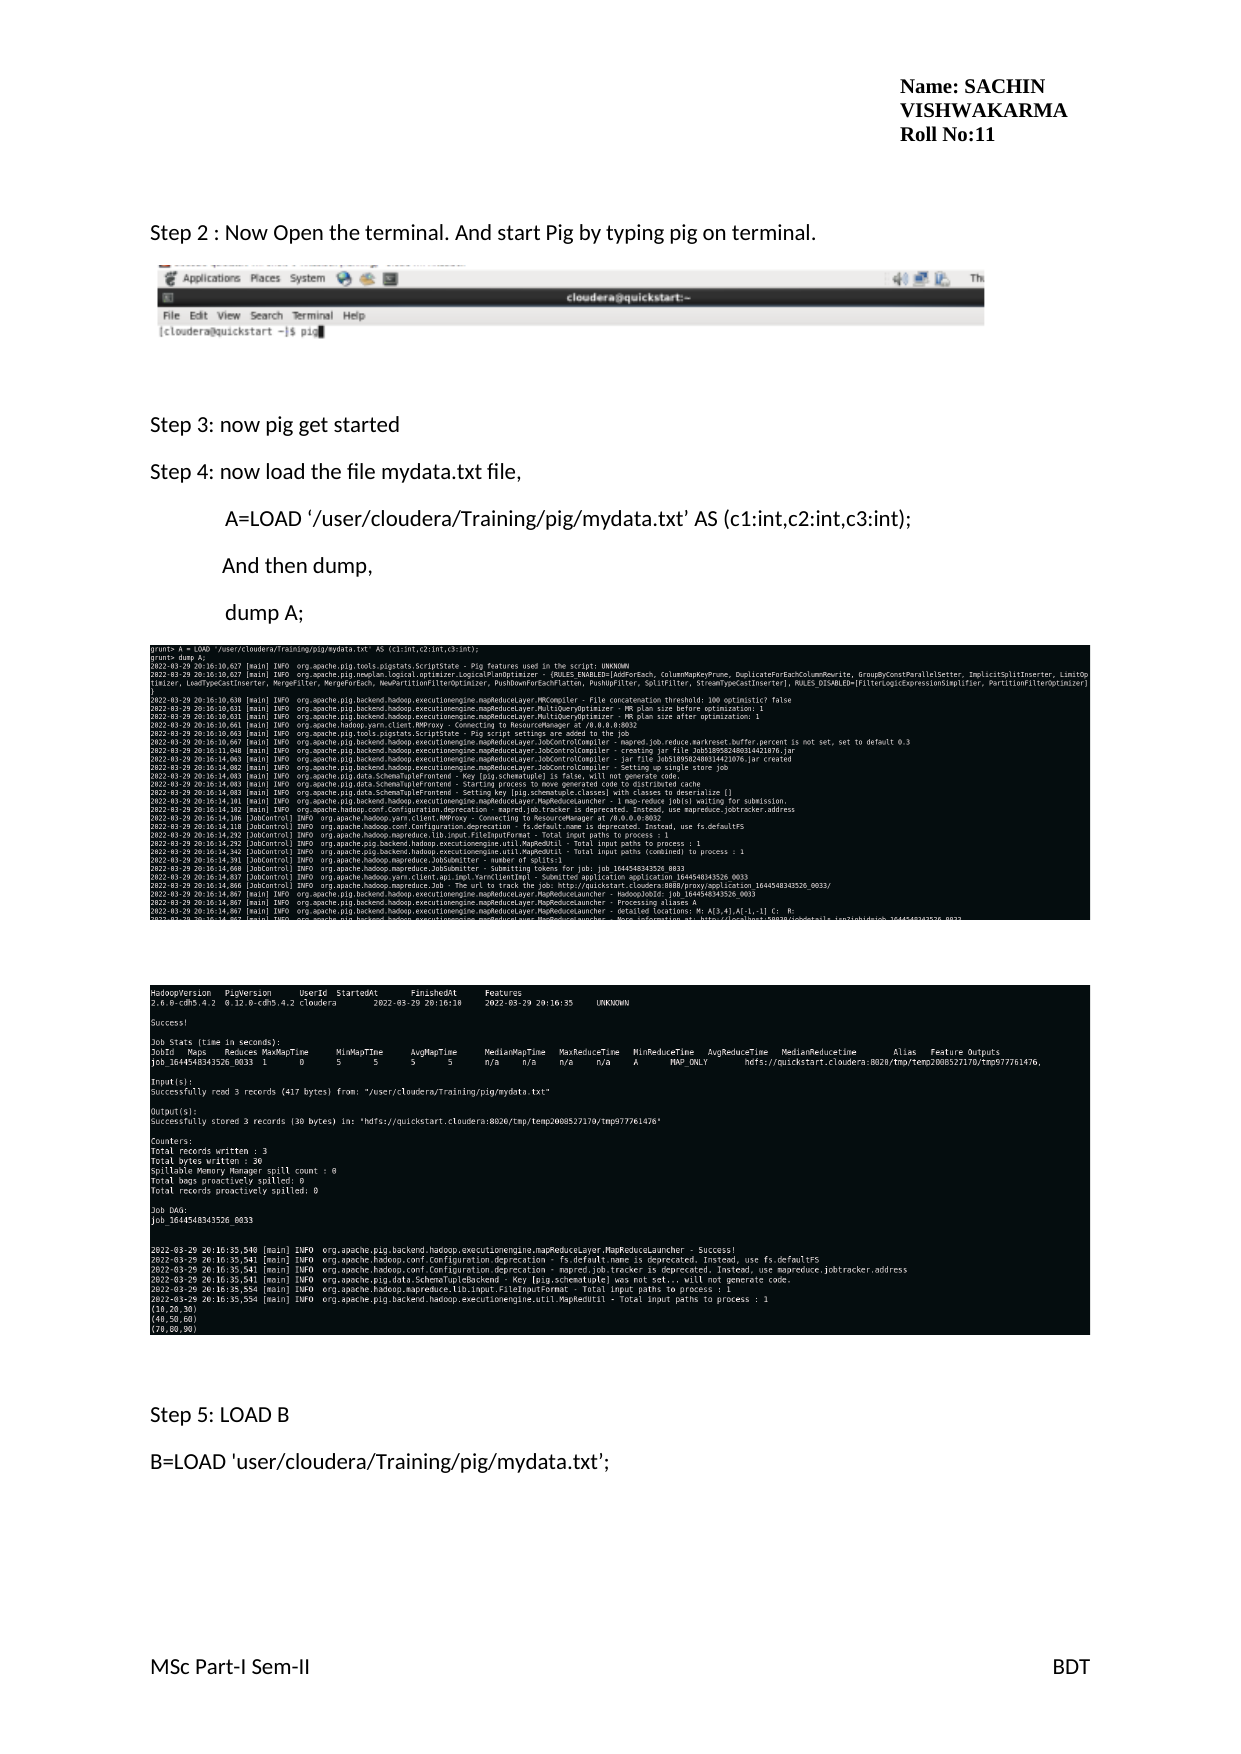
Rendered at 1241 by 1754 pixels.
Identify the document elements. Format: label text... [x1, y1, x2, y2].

text Step 4: now load the file mydata.txt file, [150, 457, 1090, 485]
text dump A; [150, 598, 1090, 626]
text Step 5: LOAD B [150, 1400, 1090, 1428]
picture [150, 265, 985, 392]
text A=LOAD ‘/user/cloudera/Training/pig/mydata.txt’ AS (c1:int,c2:int,c3:int); [150, 504, 1090, 532]
text Step 2 : Now Open the terminal. And start Pig by typing pig on terminal. [150, 218, 1090, 246]
picture [150, 985, 1091, 1335]
text And then dump, [150, 551, 1090, 579]
text Step 3: now pig get started [150, 411, 1090, 438]
picture [150, 645, 1091, 920]
text B=LOAD 'user/cloudera/Training/pig/mydata.txt’; [150, 1447, 1090, 1475]
